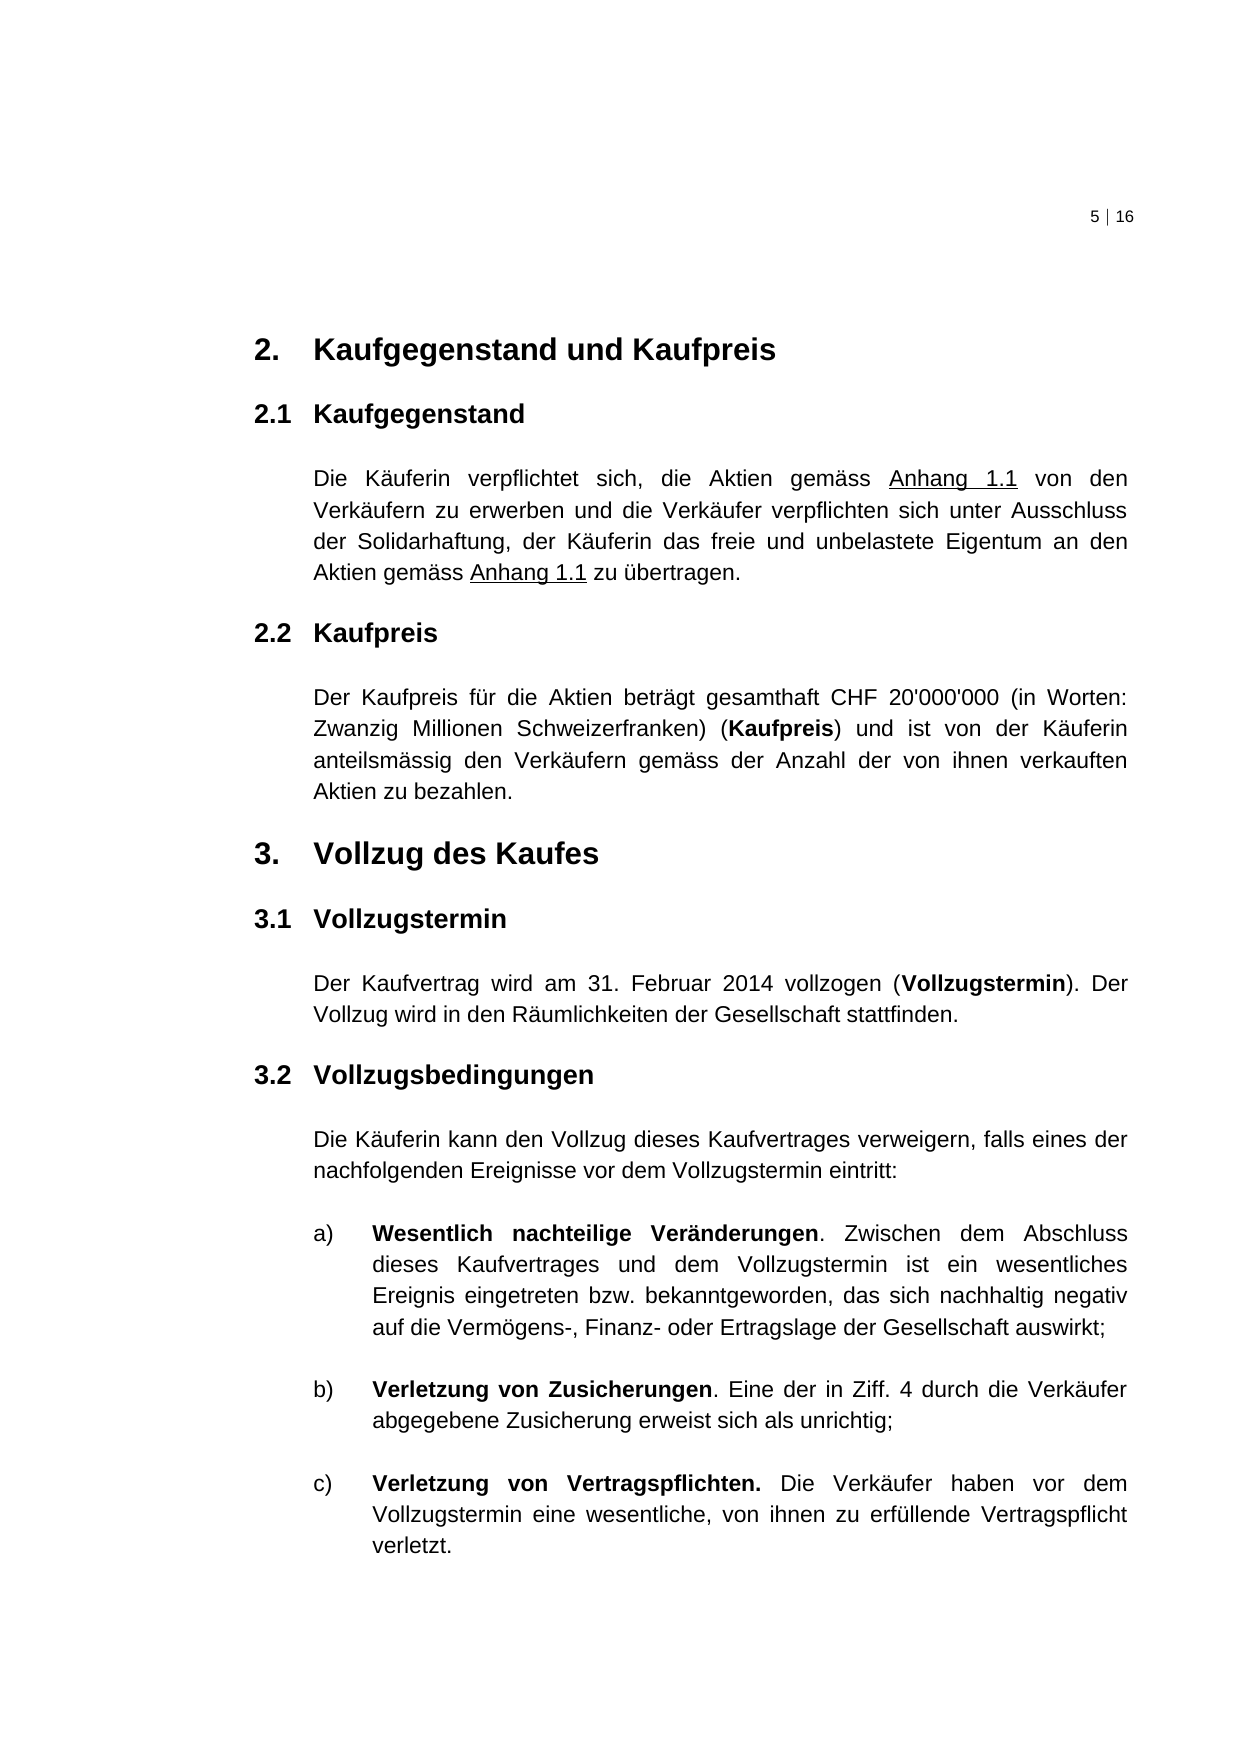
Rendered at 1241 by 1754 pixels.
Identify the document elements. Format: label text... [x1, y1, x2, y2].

subtitle Vollzug des Kaufes [254, 835, 1128, 871]
subtitle Kaufgegenstand und Kaufpreis [254, 331, 1128, 367]
subtitle Kaufgegenstand [254, 398, 1128, 429]
text Die Käuferin kann den Vollzug dieses Kaufvertrages verweigern, falls eines der nachfolgenden Ereignisse vor dem Vollzugstermin eintritt: [313, 1121, 1128, 1184]
subtitle Vollzugstermin [254, 903, 1128, 934]
text b) Verletzung von Zusicherungen. Eine der in Ziff. 4 durch die Verkäufer abgegebene Zusicherung erweist sich als unrichtig; [313, 1371, 1128, 1434]
subtitle Kaufpreis [254, 617, 1128, 648]
text a) Wesentlich nachteilige Veränderungen. Zwischen dem Abschluss dieses Kaufvertrages und dem Vollzugstermin ist ein wesentliches Ereignis eingetreten bzw. bekanntgeworden, das sich nachhaltig negativ auf die Vermögens-, Finanz- oder Ertragslage der Gesellschaft auswirkt; [313, 1215, 1128, 1340]
text c) Verletzung von Vertragspflichten. Die Verkäufer haben vor dem Vollzugstermin eine wesentliche, von ihnen zu erfüllende Vertragspflicht verletzt. [313, 1465, 1128, 1559]
subtitle Vollzugsbedingungen [254, 1059, 1128, 1090]
text Der Kaufpreis für die Aktien beträgt gesamthaft CHF 20'000'000 (in Worten: Zwanzig Millionen Schweizerfranken) (Kaufpreis) und ist von der Käuferin anteilsmässig den Verkäufern gemäss der Anzahl der von ihnen verkauften Aktien zu bezahlen. [313, 679, 1128, 804]
text Die Käuferin verpflichtet sich, die Aktien gemäss Anhang 1.1 von den Verkäufern zu erwerben und die Verkäufer verpflichten sich unter Ausschluss der Solidarhaftung, der Käuferin das freie und unbelastete Eigentum an den Aktien gemäss Anhang 1.1 zu übertragen. [313, 460, 1128, 585]
text Der Kaufvertrag wird am 31. Februar 2014 vollzogen (Vollzugstermin). Der Vollzug wird in den Räumlichkeiten der Gesellschaft stattfinden. [313, 965, 1128, 1028]
